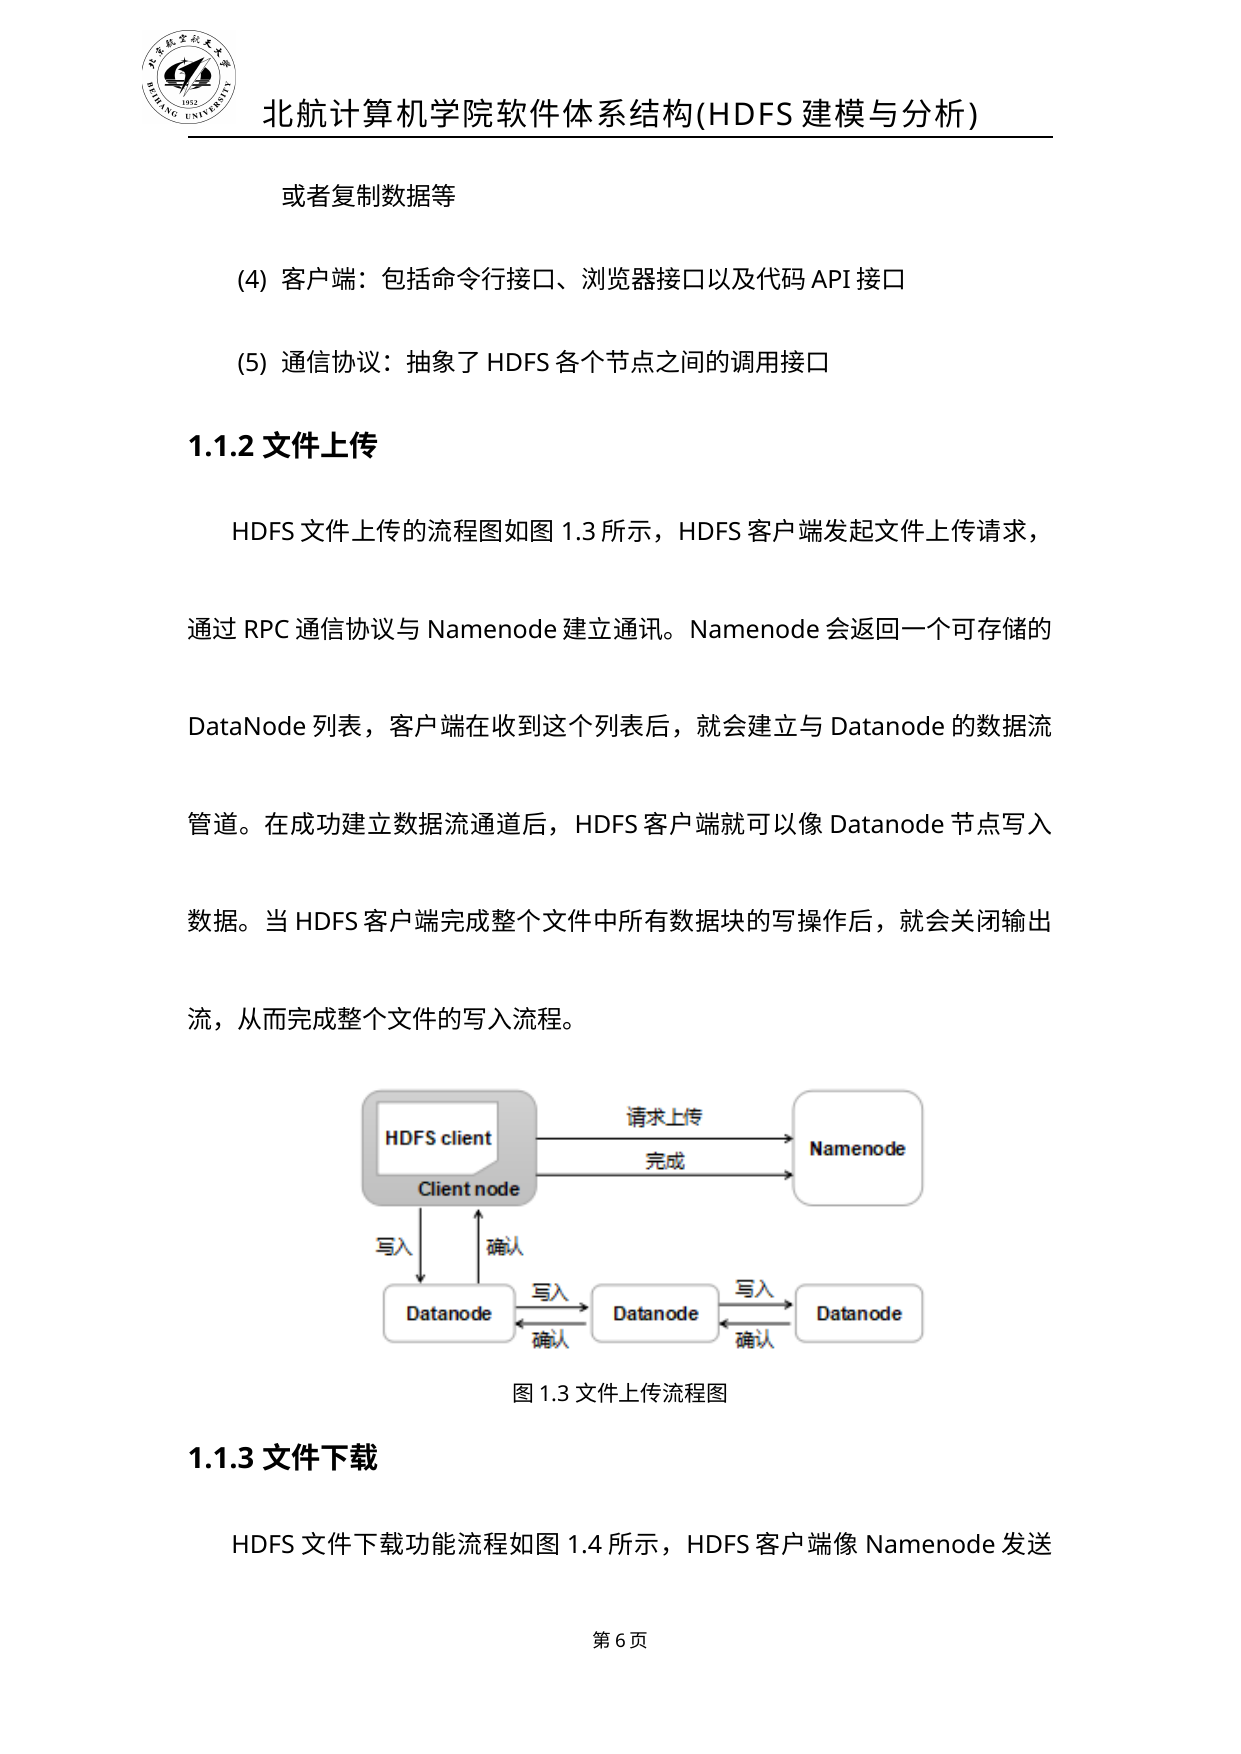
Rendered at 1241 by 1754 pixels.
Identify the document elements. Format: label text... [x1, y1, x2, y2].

list 客户端：包括命令行接口、浏览器接口以及代码API接口 [237, 245, 1053, 310]
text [187, 1510, 1053, 1575]
picture [343, 1068, 941, 1361]
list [237, 162, 1053, 227]
text HDFS文件上传的流程图如图1.3所示，HDFS客户端发起文件上传请求，通过RPC通信协议与Namenode建立通讯。Namenode会返回一个可存储的DataNode列表，客户端在收到这个列表后，就会建立与Datanode的数据流管道。在成功建立数据流通道后，HDFS客户端就可以像Datanode节点写入数据。当HDFS客户端完成整个文件中所有数据块的写操作后，就会关闭输出流，从而完成整个文件的写入流程。 [187, 497, 1053, 1050]
subtitle 1.1.3 文件下载 [187, 1424, 1053, 1489]
text 图1.3 文件上传流程图 [187, 1376, 1053, 1408]
subtitle 1.1.2 文件上传 [187, 411, 1053, 476]
picture [142, 30, 236, 124]
list 通信协议：抽象了HDFS各个节点之间的调用接口 [237, 328, 1053, 393]
